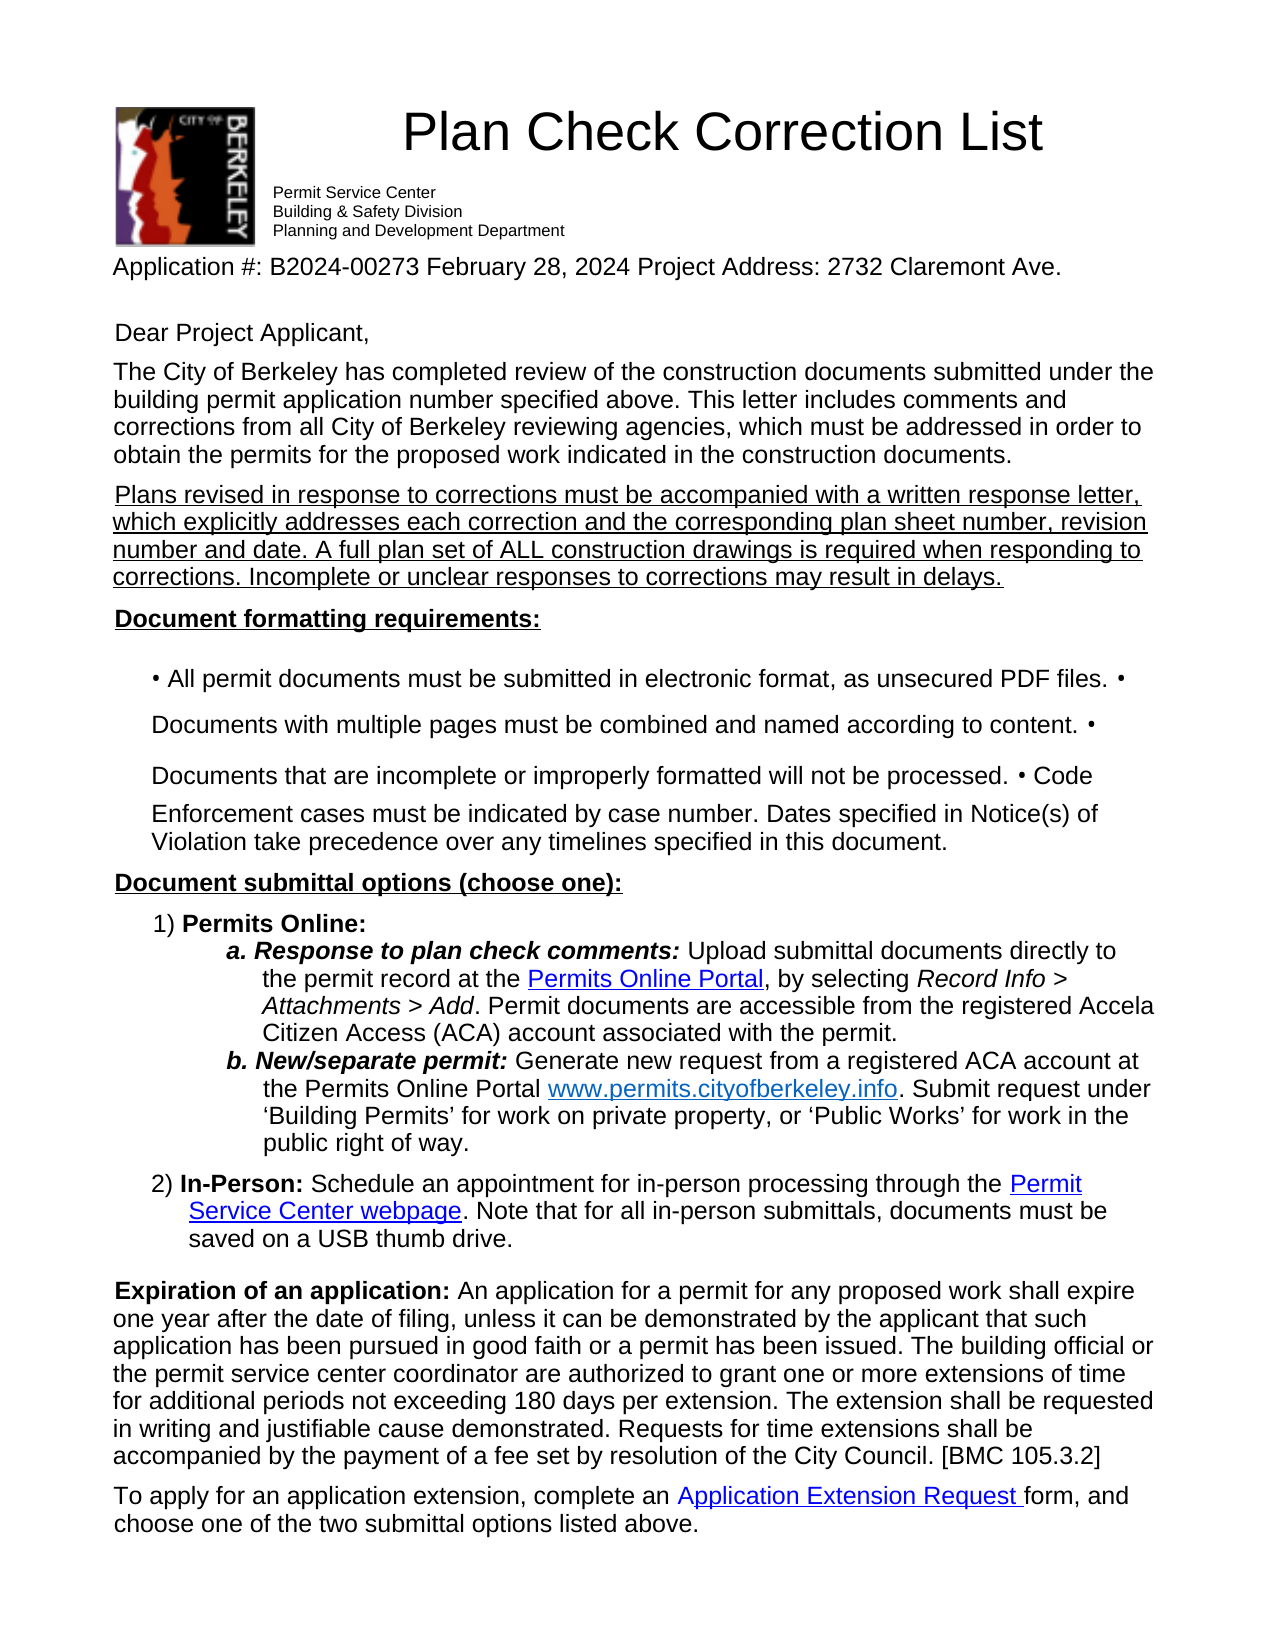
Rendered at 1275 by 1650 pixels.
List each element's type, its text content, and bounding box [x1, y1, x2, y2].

text Planning and Development Department [273, 221, 1163, 240]
text a. Response to plan check comments: Upload submittal documents directly to the permit record at the Permits Online Portal, by selecting Record Info > Attachments > Add. Permit documents are accessible from the registered Accela Citizen Access (ACA) account associated with the permit. [226, 938, 1163, 1047]
text Expiration of an application: An application for a permit for any proposed work shall expire one year after the date of filing, unless it can be demonstrated by the applicant that such application has been pursued in good faith or a permit has been issued. The building official or the permit service center coordinator are authorized to grant one or more extensions of time for additional periods not exceeding 180 days per extension. The extension shall be requested in writing and justifiable cause demonstrated. Requests for time extensions shall be accompanied by the payment of a fee set by resolution of the City Council. [BMC 105.3.2] [113, 1278, 1162, 1470]
text Building & Safety Division [273, 202, 1163, 221]
text The City of Berkeley has completed review of the construction documents submitted under the building permit application number specified above. This letter includes comments and corrections from all City of Berkeley reviewing agencies, which must be addressed in order to obtain the permits for the proposed work indicated in the construction documents. [113, 359, 1162, 468]
text Document submittal options (choose one): [114, 868, 1163, 897]
text Plans revised in response to corrections must be accompanied with a written response letter, which explicitly addresses each correction and the corresponding plan sheet number, revision number and date. A full plan set of ALL construction drawings is required when responding to corrections. Incomplete or unclear responses to corrections may result in delays. [112, 481, 1155, 591]
text 1) Permits Online: [153, 909, 1163, 938]
picture [115, 107, 256, 247]
text b. New/separate permit: Generate new request from a registered ACA account at the Permits Online Portal www.permits.cityofberkeley.info. Submit request under ‘Building Permits’ for work on private property, or ‘Public Works’ for work in the public right of way. [470, 1048, 1158, 1157]
text 2) In-Person: Schedule an appointment for in-person processing through the Permit Service Center webpage. Note that for all in-person submittals, documents must be saved on a USB thumb drive. [151, 1170, 1115, 1252]
text Permit Service Center [273, 183, 1163, 202]
text Document formatting requirements: [114, 604, 1163, 633]
text • All permit documents must be submitted in electronic format, as unsecured PDF files. • Documents with multiple pages must be combined and named according to content. • Documents that are incomplete or improperly formatted will not be processed. • Code Enforcement cases must be indicated by case number. Dates specified in Notice(s) of Violation take precedence over any timelines specified in this document. [151, 647, 1128, 856]
text Application #: B2024-00273 February 28, 2024 Project Address: 2732 Claremont Ave. [112, 252, 1162, 281]
text Plan Check Correction List [112, 100, 1044, 162]
text b. New/separate permit: Generate new request from a registered ACA account at the Permits Online Portal www.permits.cityofberkeley.info. Submit request under ‘Building Permits’ for work on private property, or ‘Public Works’ for work in the public right of way. [226, 1048, 769, 1157]
text To apply for an application extension, complete an Application Extension Request form, and choose one of the two submittal options listed above. [113, 1483, 1136, 1537]
text Dear Project Applicant, [114, 318, 1163, 347]
